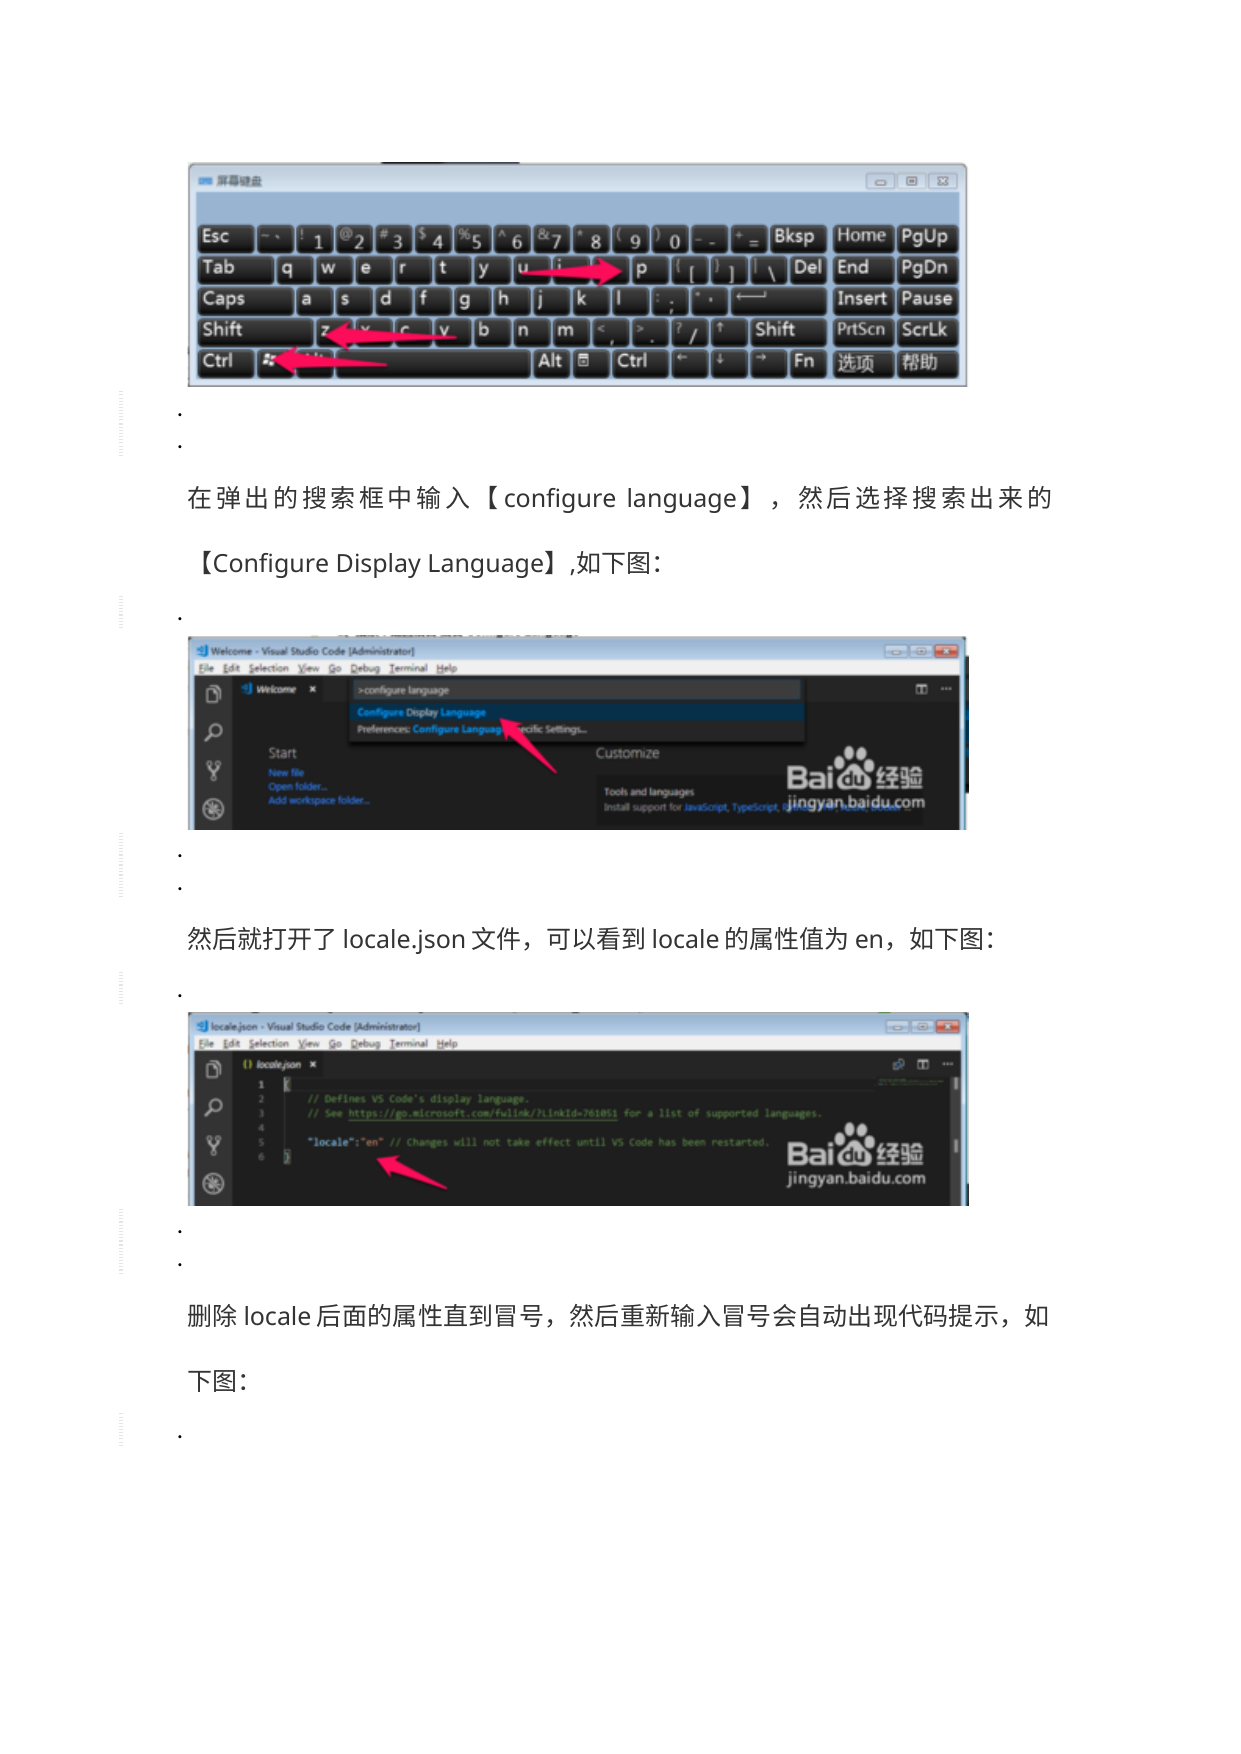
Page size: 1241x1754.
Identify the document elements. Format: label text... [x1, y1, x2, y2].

text 在弹出的搜索框中输入【configure language】，然后选择搜索出来的【Configure Display Language】,如下图： [187, 464, 1053, 594]
picture [187, 1012, 969, 1206]
text 然后就打开了locale.json文件，可以看到locale的属性值为en，如下图： [187, 905, 1053, 970]
picture [187, 162, 969, 387]
picture [187, 635, 969, 830]
text 删除locale后面的属性直到冒号，然后重新输入冒号会自动出现代码提示，如下图： [187, 1282, 1053, 1412]
